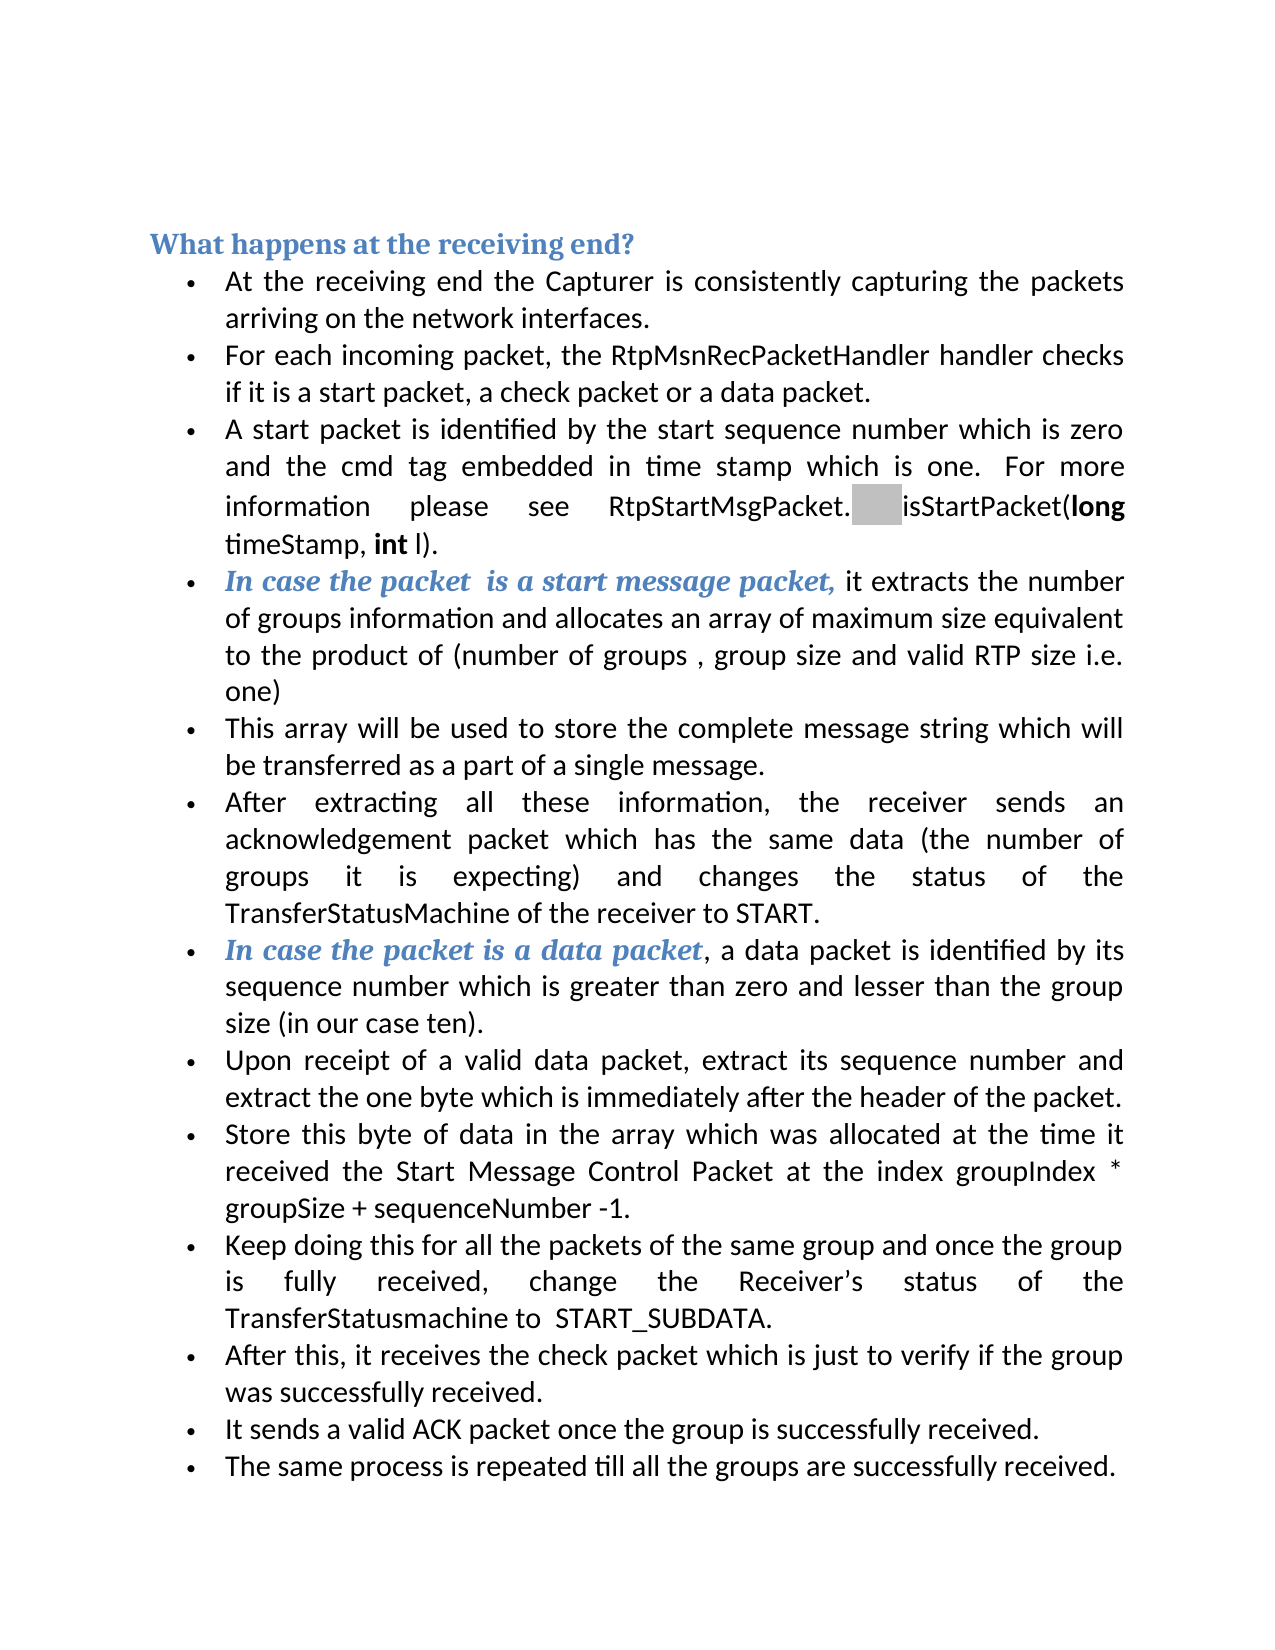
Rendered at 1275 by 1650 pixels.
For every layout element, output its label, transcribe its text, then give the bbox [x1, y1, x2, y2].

list After this, it receives the check packet which is just to verify if the group was successfully received. [187, 1336, 1125, 1410]
list Upon receipt of a valid data packet, extract its sequence number and extract the one byte which is immediately after the header of the packet. [187, 1041, 1125, 1115]
list After extracting all these information, the receiver sends an acknowledgement packet which has the same data (the number of groups it is expecting) and changes the status of the TransferStatusMachine of the receiver to START. [187, 783, 1125, 931]
list In case the packet is a data packet, a data packet is identified by its sequence number which is greater than zero and lesser than the group size (in our case ten). [187, 931, 1125, 1041]
list In case the packet is a start message packet, it extracts the number of groups information and allocates an array of maximum size equivalent to the product of (number of groups , group size and valid RTP size i.e. one) [187, 562, 1125, 709]
list The same process is repeated till all the groups are successfully received. [187, 1447, 1125, 1484]
list For each incoming packet, the RtpMsnRecPacketHandler handler checks if it is a start packet, a check packet or a data packet. [187, 336, 1125, 410]
text What happens at the receiving end? [150, 228, 1125, 262]
list Store this byte of data in the array which was allocated at the time it received the Start Message Control Packet at the index groupIndex * groupSize + sequenceNumber -1. [187, 1115, 1125, 1226]
list A start packet is identified by the start sequence number which is zero and the cmd tag embedded in time stamp which is one. For more information please see RtpStartMsgPacket. isStartPacket(long timeStamp, int l). [187, 410, 1125, 562]
list At the receiving end the Capturer is consistently capturing the packets arriving on the network interfaces. [187, 262, 1125, 336]
list Keep doing this for all the packets of the same group and once the group is fully received, change the Receiver’s status of the TransferStatusmachine to START_SUBDATA. [187, 1226, 1125, 1336]
list This array will be used to store the complete message string which will be transferred as a part of a single message. [187, 709, 1125, 783]
list It sends a valid ACK packet once the group is successfully received. [187, 1410, 1125, 1447]
